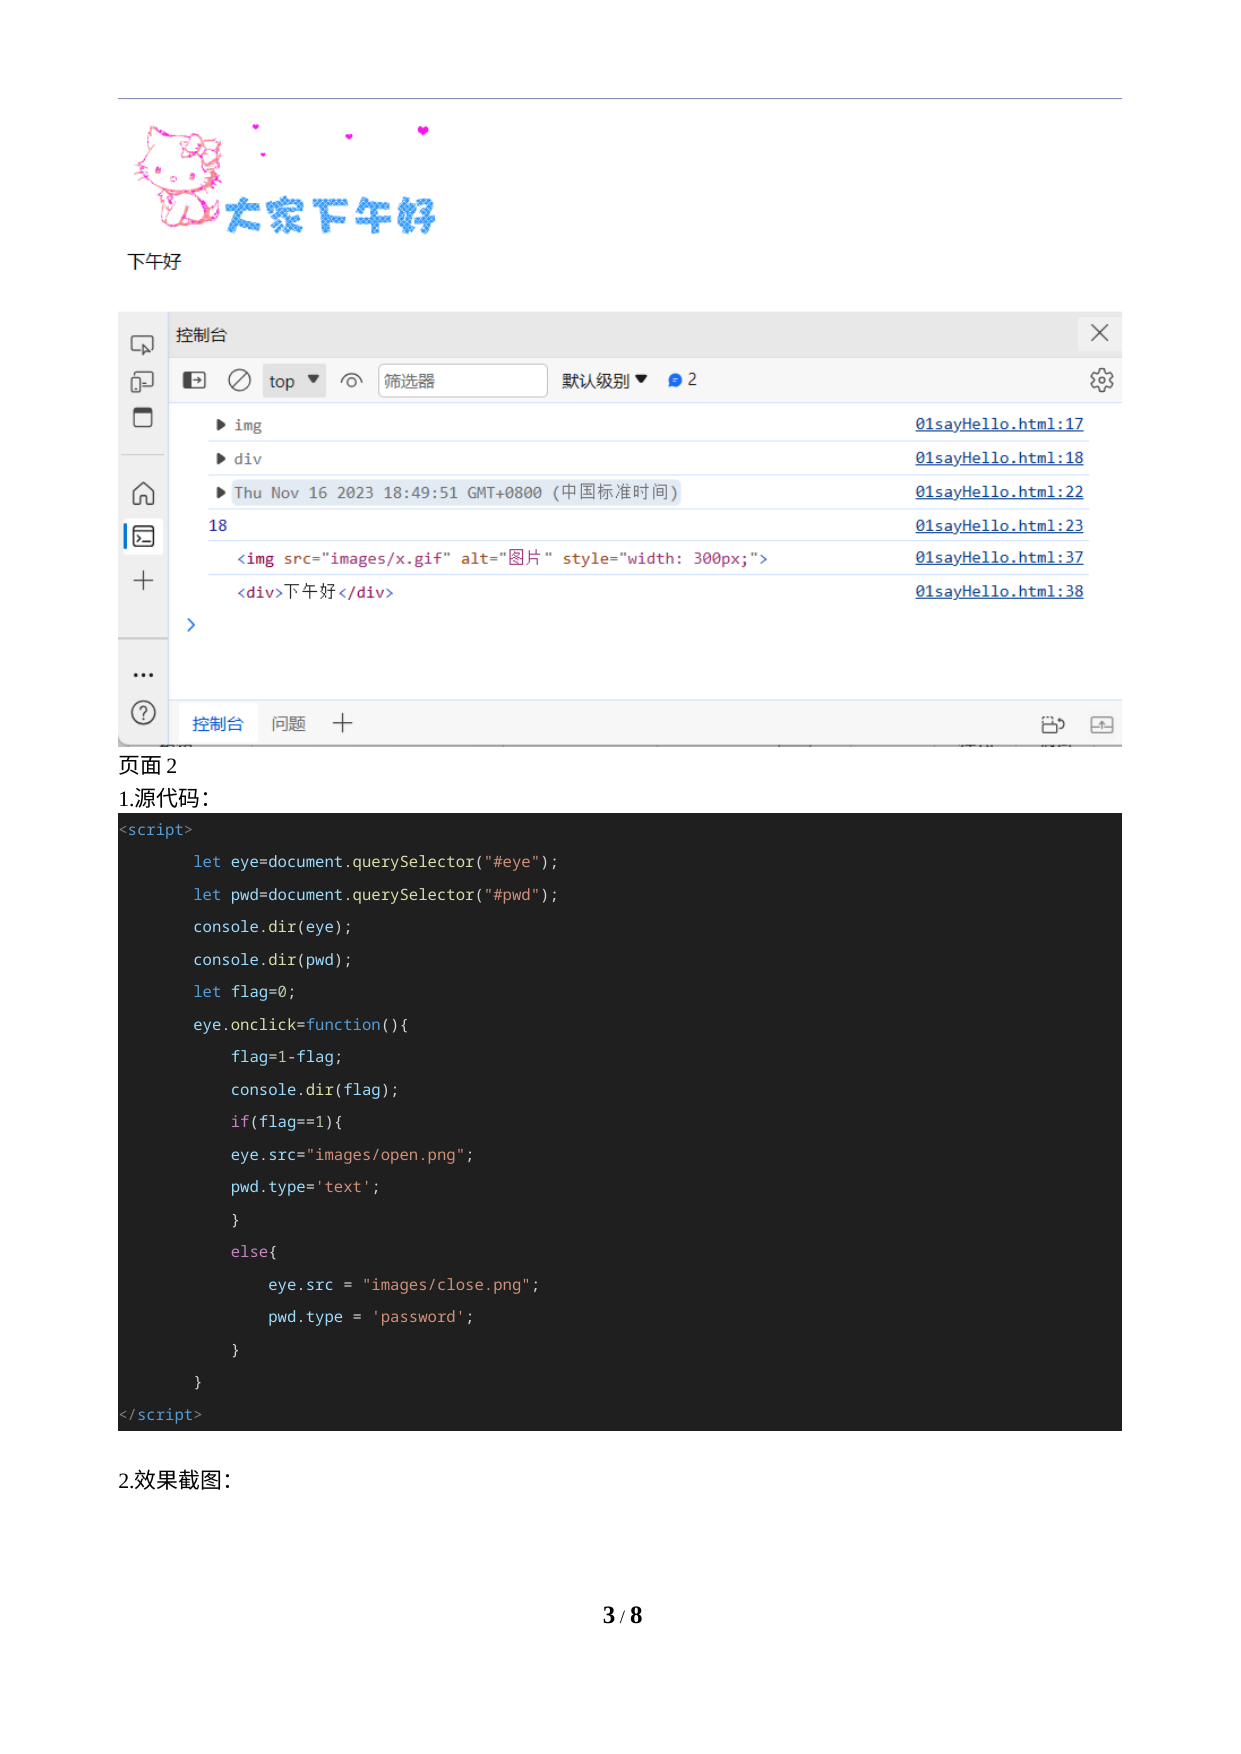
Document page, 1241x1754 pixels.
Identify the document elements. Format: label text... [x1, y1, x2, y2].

text pwd.type='text'; [118, 1171, 1122, 1203]
text let flag=0; [118, 976, 1122, 1008]
text 页面2 [118, 748, 1122, 781]
text let eye=document.querySelector("#eye"); [118, 846, 1122, 878]
picture [118, 98, 1123, 747]
text } [118, 1203, 1122, 1236]
text eye.src = "images/close.png"; [118, 1268, 1122, 1301]
text eye.src="images/open.png"; [118, 1138, 1122, 1171]
text if(flag==1){ [118, 1106, 1122, 1138]
text <script> [118, 813, 1122, 846]
text eye.onclick=function(){ [118, 1008, 1122, 1041]
text console.dir(pwd); [118, 943, 1122, 976]
text let pwd=document.querySelector("#pwd"); [118, 878, 1122, 911]
text </script> [118, 1398, 1122, 1431]
text console.dir(eye); [118, 911, 1122, 943]
text flag=1-flag; [118, 1041, 1122, 1073]
text 2.效果截图： [118, 1463, 1122, 1496]
text 1.源代码： [118, 781, 1122, 813]
text pwd.type = 'password'; [118, 1301, 1122, 1333]
text else{ [118, 1236, 1122, 1268]
text console.dir(flag); [118, 1073, 1122, 1106]
text } [118, 1333, 1122, 1366]
text } [118, 1366, 1122, 1398]
